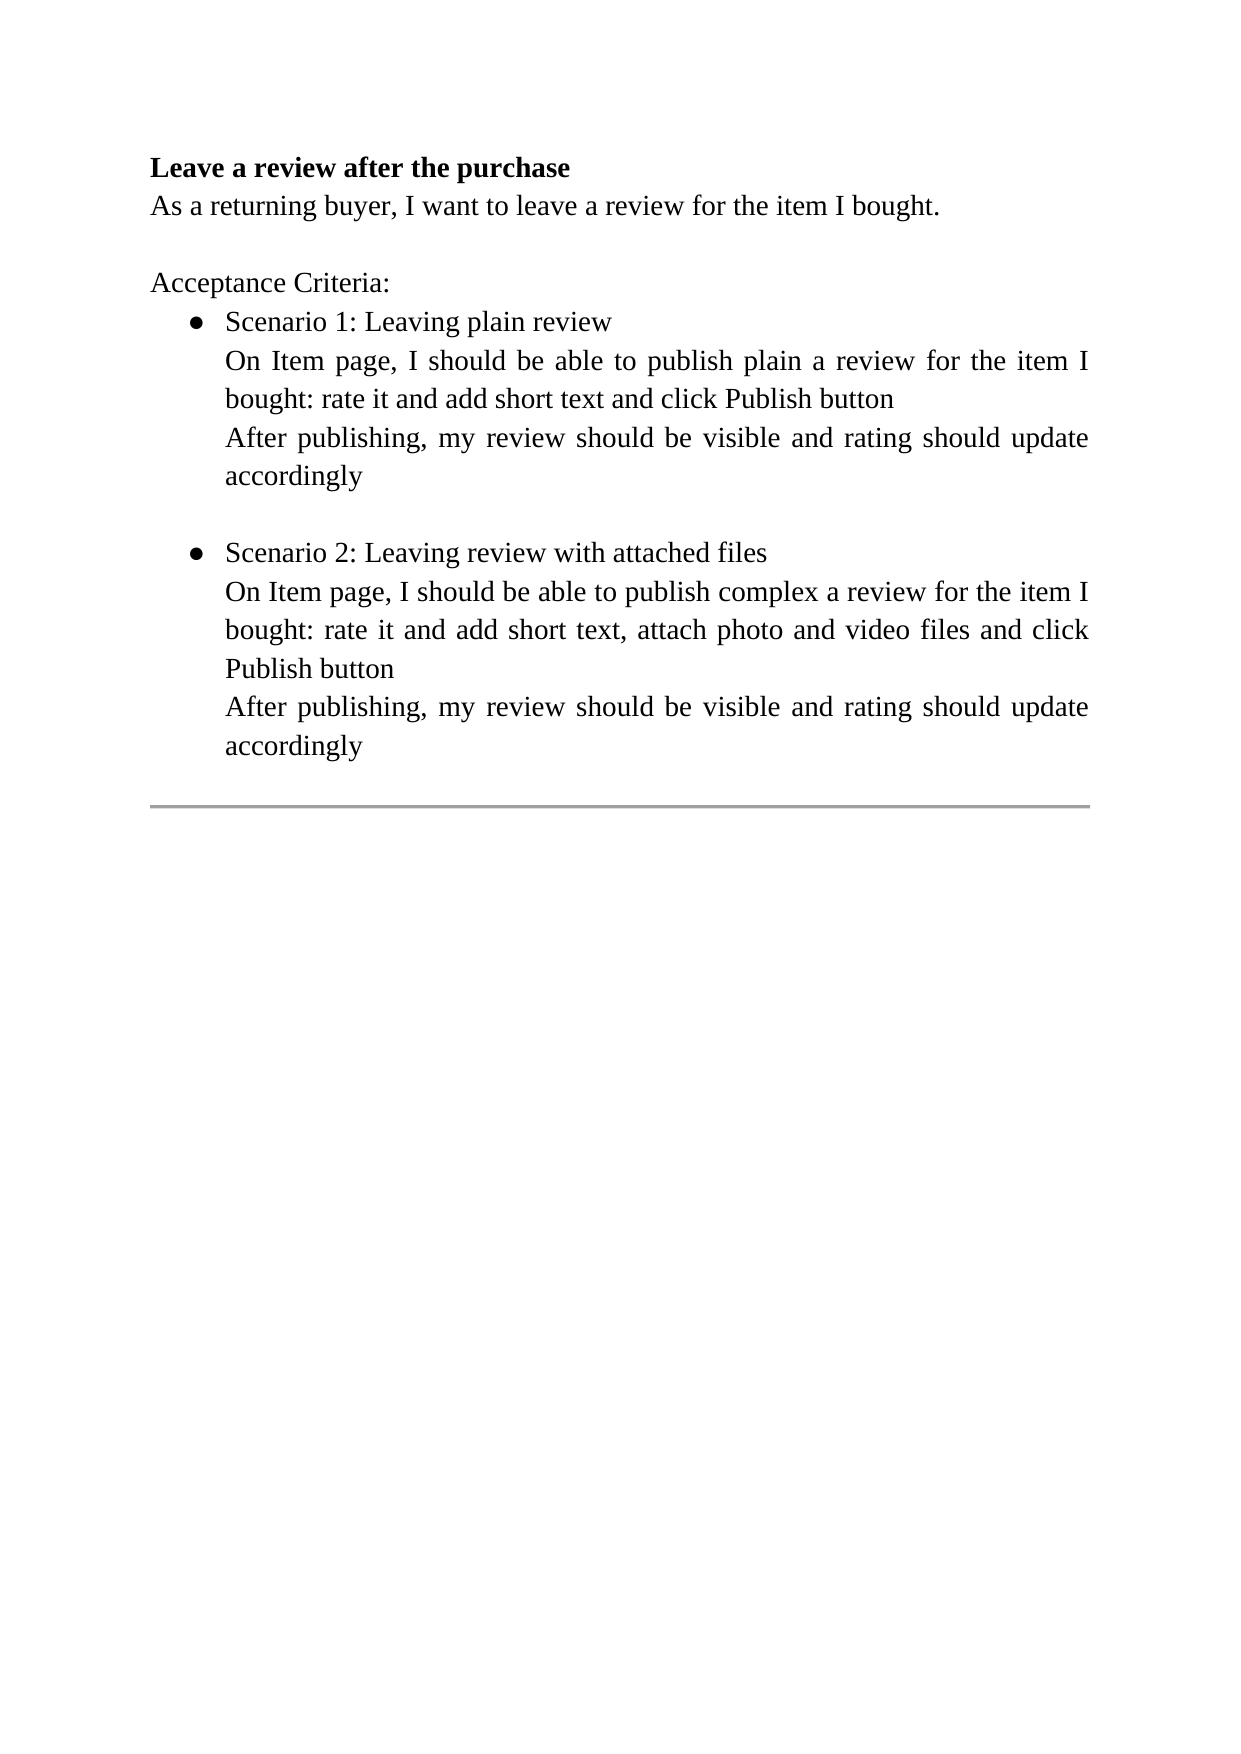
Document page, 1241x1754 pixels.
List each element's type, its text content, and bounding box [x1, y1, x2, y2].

list Scenario 2: Leaving review with attached files [187, 535, 1090, 569]
text After publishing, my review should be visible and rating should update accordingly [225, 689, 1090, 762]
list Scenario 1: Leaving plain review [187, 304, 1090, 338]
text Acceptance Criteria: [150, 266, 1090, 299]
text Leave a review after the purchase [150, 150, 1090, 183]
text As a returning buyer, I want to leave a review for the item I bought. [150, 188, 1090, 222]
text After publishing, my review should be visible and rating should update accordingly [225, 420, 1090, 492]
text On Item page, I should be able to publish complex a review for the item I bought: rate it and add short text, attach photo and video files and click Publish button [225, 574, 1090, 684]
text On Item page, I should be able to publish plain a review for the item I bought: rate it and add short text and click Publish button [225, 343, 1090, 415]
